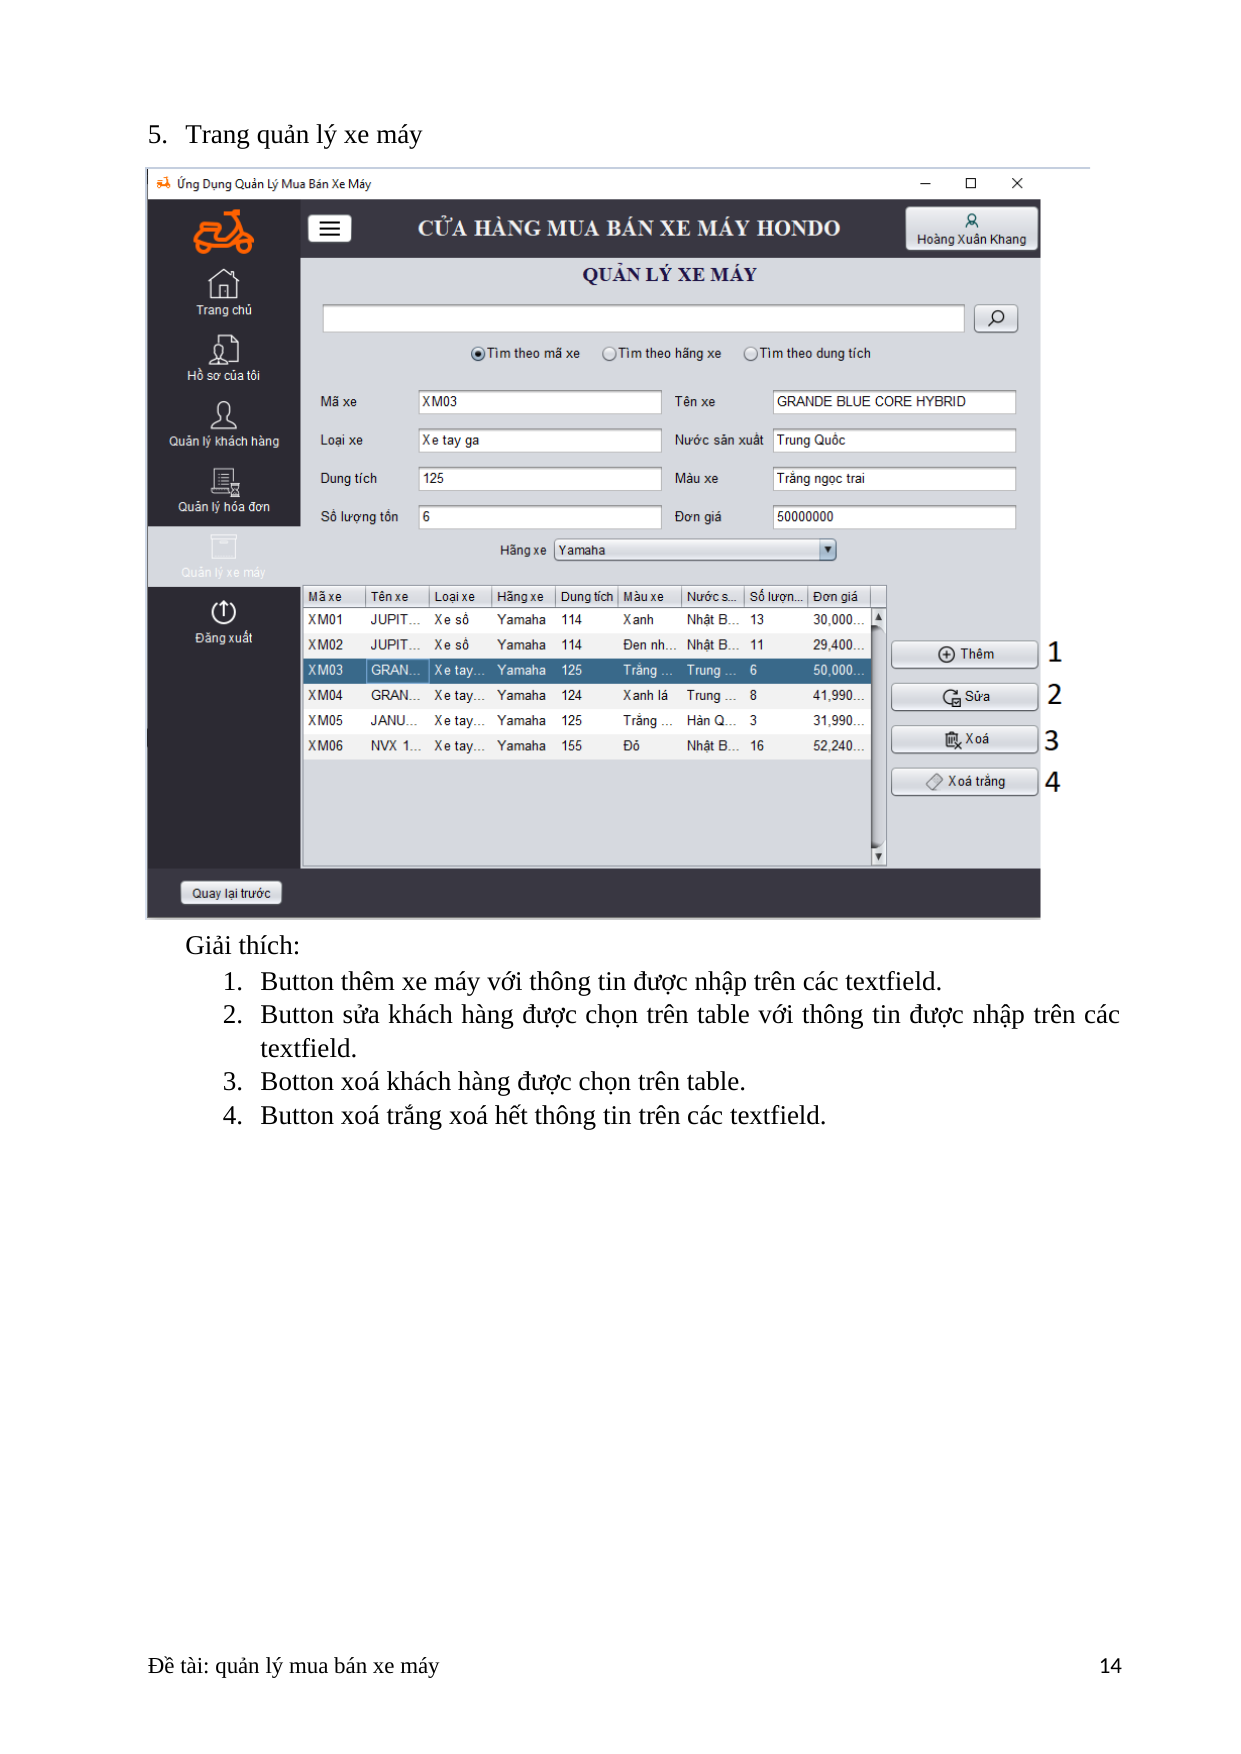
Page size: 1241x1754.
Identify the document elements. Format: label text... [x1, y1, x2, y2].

subtitle Trang quản lý xe máy [148, 118, 1122, 150]
picture [145, 167, 1091, 920]
list Button thêm xe máy với thông tin được nhập trên các textfield. [223, 964, 1122, 996]
list Botton xoá khách hàng được chọn trên table. [223, 1065, 1122, 1096]
list Button sửa khách hàng được chọn trên table với thông tin được nhập trên các textfield. [223, 998, 1122, 1063]
list Button xoá trắng xoá hết thông tin trên các textfield. [223, 1099, 1122, 1130]
